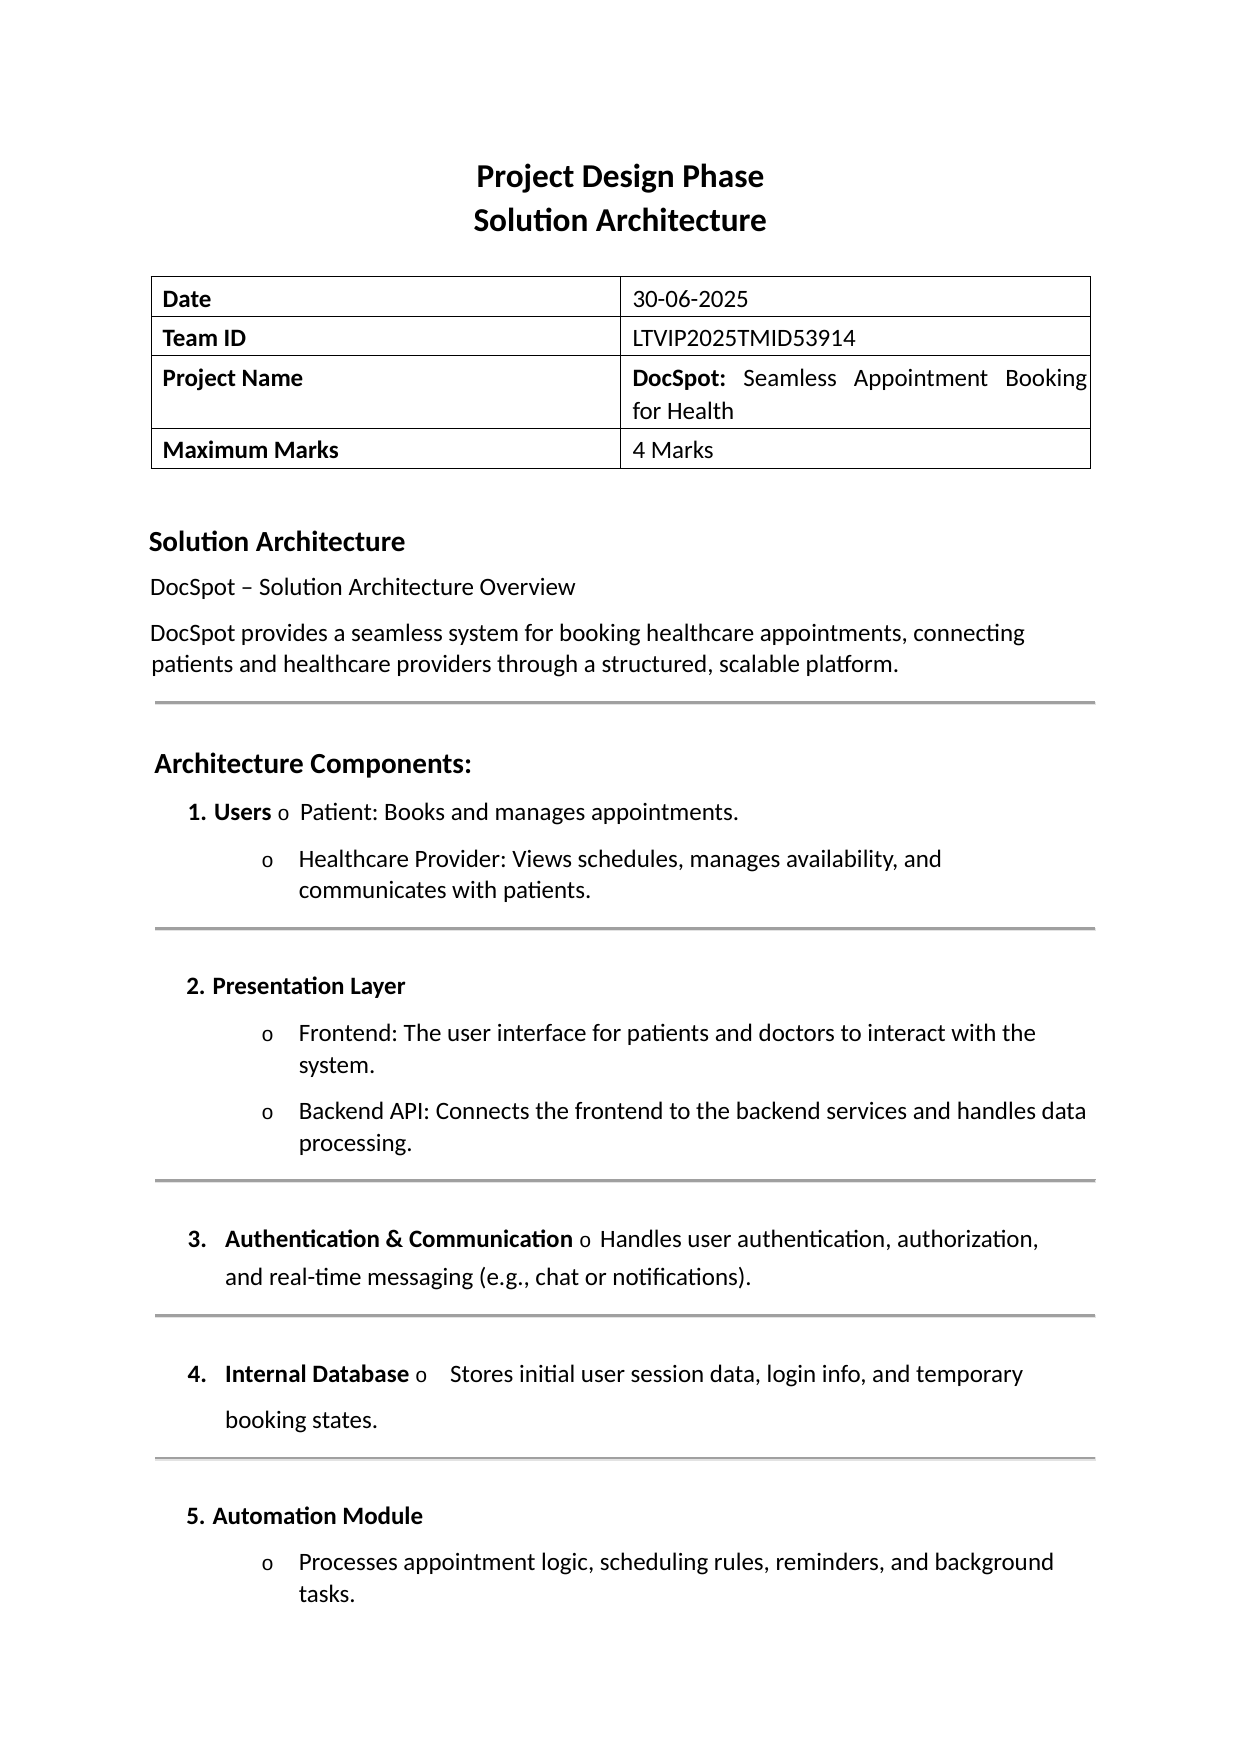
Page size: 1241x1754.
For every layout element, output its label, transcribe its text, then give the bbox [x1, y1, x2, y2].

list Authentication & Communication o Handles user authentication, authorization, and real-time messaging (e.g., chat or notifications). [187, 1223, 1044, 1292]
list Backend API: Connects the frontend to the backend services and handles data processing. [261, 1095, 1090, 1157]
text Project Design Phase [150, 155, 1091, 196]
table_cell Maximum Marks [152, 429, 620, 467]
text Architecture Components: [148, 745, 1096, 781]
table_header Date [152, 277, 620, 316]
table_cell Team ID [152, 317, 620, 355]
list Processes appointment logic, scheduling rules, reminders, and background tasks. [261, 1547, 1090, 1609]
text Solution Architecture [150, 199, 1090, 240]
table_header 30-06-2025 [621, 277, 1090, 316]
table_cell 4 Marks [621, 429, 1090, 467]
text 1. Users o Patient: Books and manages appointments. [187, 796, 741, 827]
list Frontend: The user interface for patients and doctors to interact with the system. [261, 1017, 1090, 1079]
text o Healthcare Provider: Views schedules, manages availability, and communicates with patients. [261, 843, 1090, 905]
table_cell Project Name [152, 356, 620, 428]
table_cell LTVIP2025TMID53914 [621, 317, 1090, 355]
subtitle 5. Automation Module [186, 1500, 1096, 1530]
text DocSpot – Solution Architecture Overview [150, 571, 1090, 601]
subtitle 2. Presentation Layer [186, 971, 1096, 1001]
text DocSpot provides a seamless system for booking healthcare appointments, connecting patients and healthcare providers through a structured, scalable platform. [150, 617, 1090, 679]
table_cell DocSpot: Seamless Appointment Booking for Health [621, 356, 1090, 428]
text Solution Architecture [148, 523, 1096, 558]
list Internal Database o Stores initial user session data, login info, and temporary booking states. [187, 1358, 1044, 1435]
